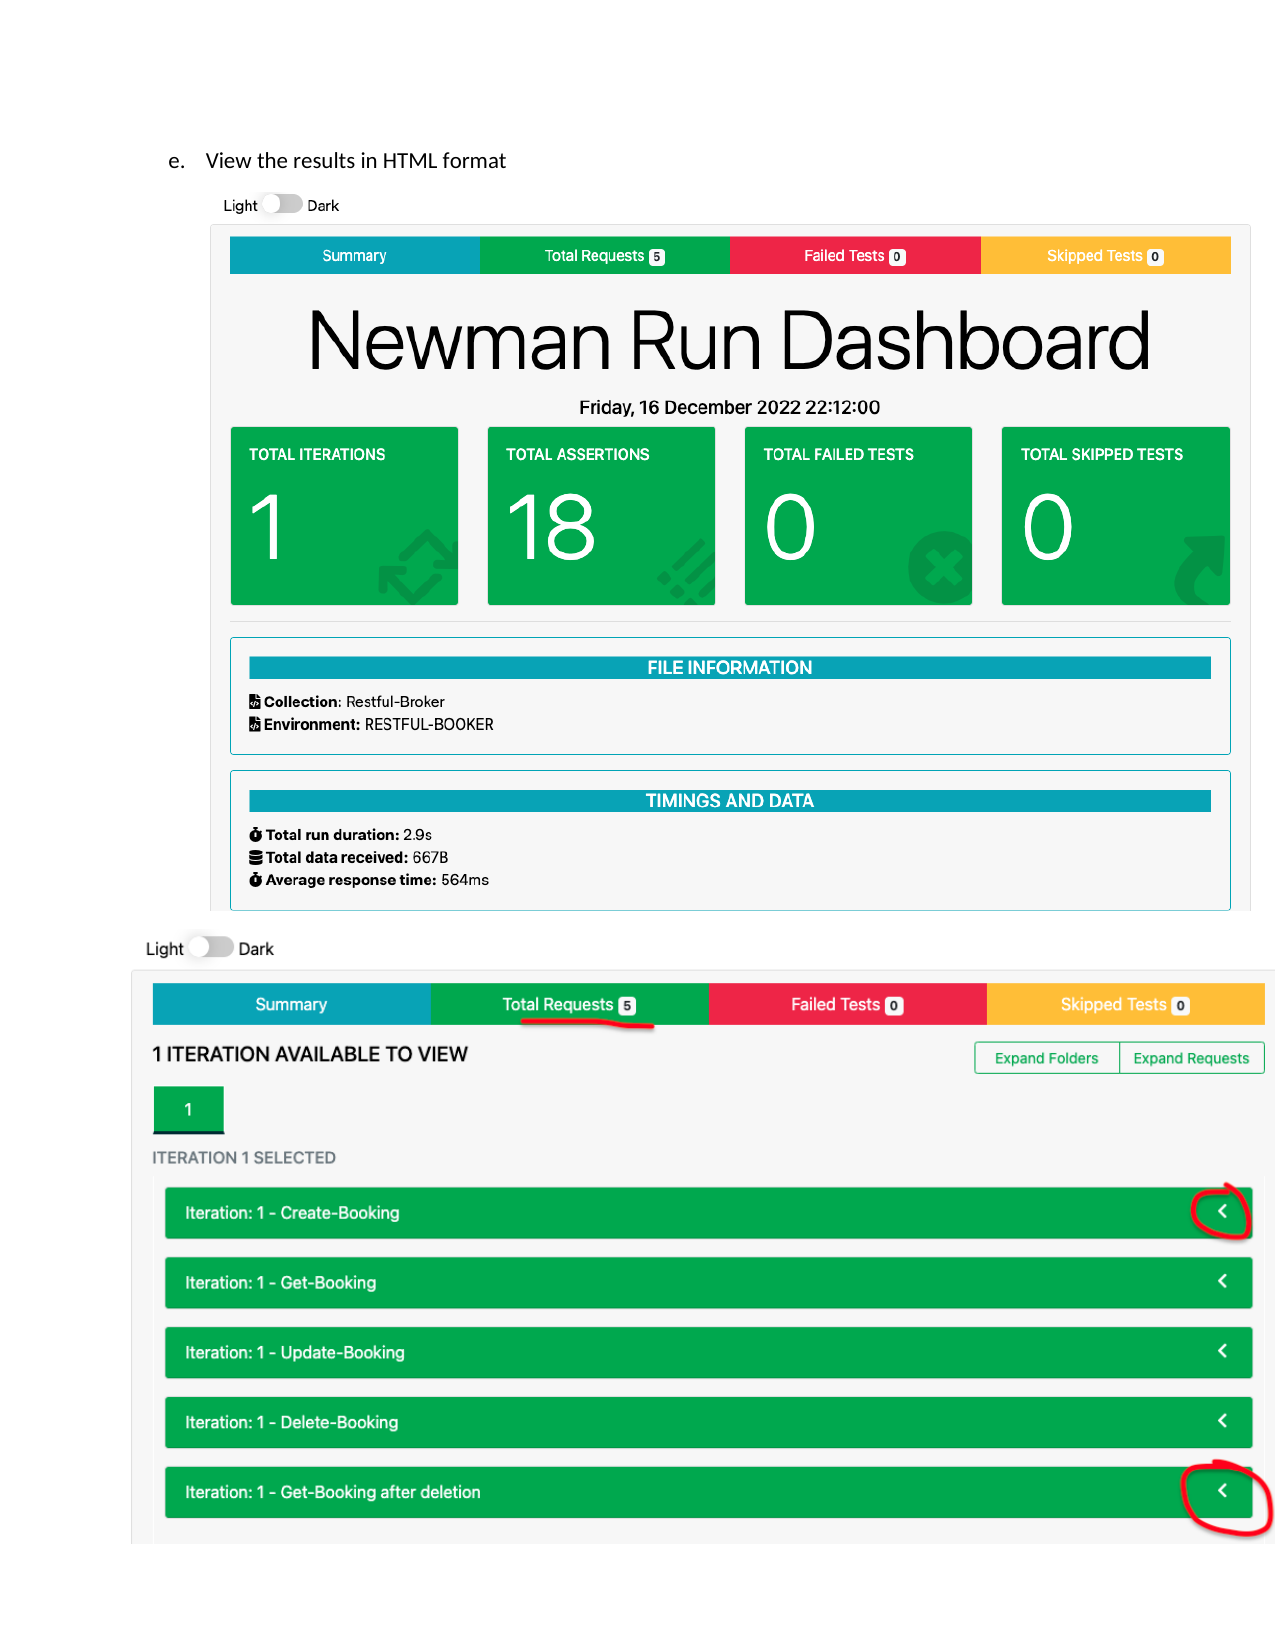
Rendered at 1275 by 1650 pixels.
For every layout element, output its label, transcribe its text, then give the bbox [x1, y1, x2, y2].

picture [130, 929, 1275, 1544]
picture [205, 192, 1254, 911]
list View the results in HTML format [168, 146, 1220, 174]
